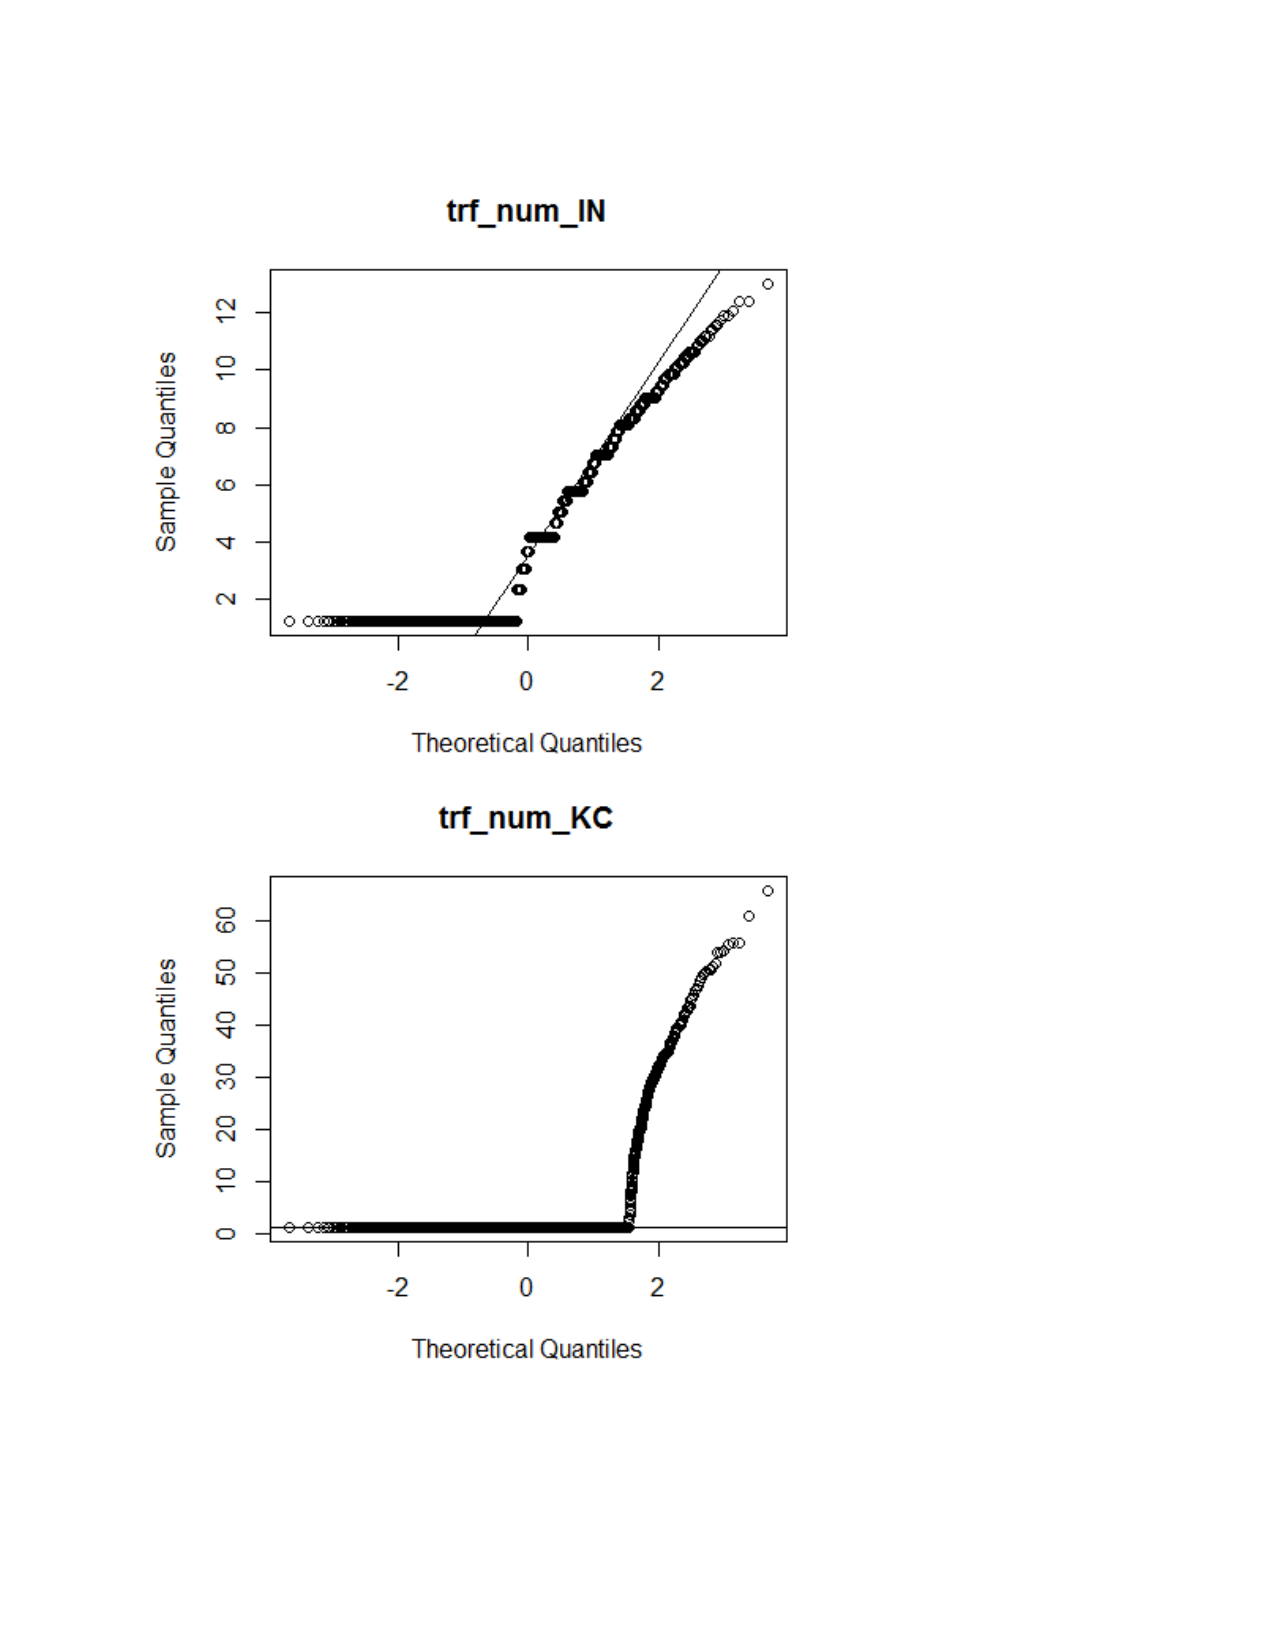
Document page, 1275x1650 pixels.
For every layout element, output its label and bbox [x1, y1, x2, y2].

picture [150, 150, 908, 1363]
